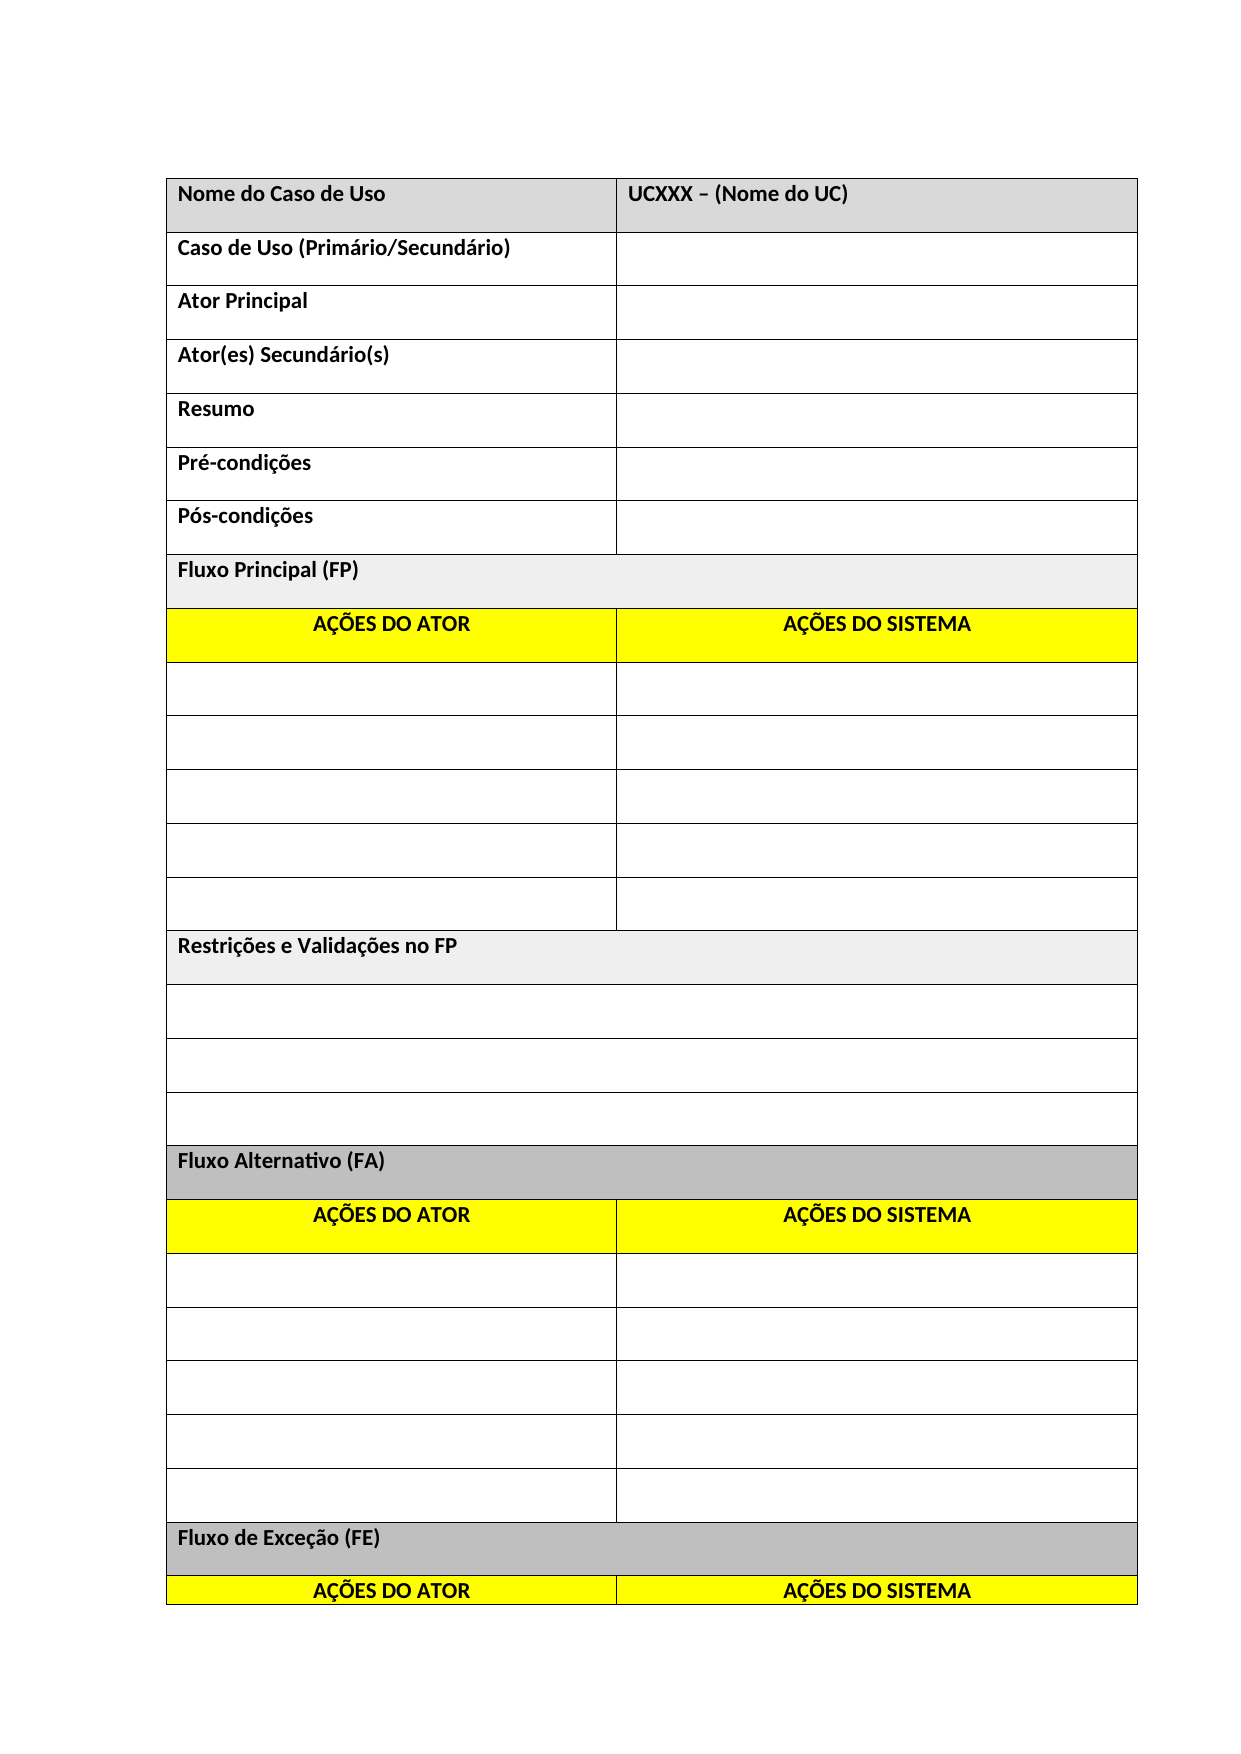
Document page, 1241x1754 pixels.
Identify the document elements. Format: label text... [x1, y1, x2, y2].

table_cell [617, 1415, 1137, 1468]
table_cell [167, 1093, 1137, 1145]
table_cell Fluxo Principal (FP) [167, 555, 1137, 608]
table_cell [617, 878, 1137, 930]
table_cell Pós-condições [167, 501, 616, 554]
table_cell AÇÕES DO ATOR [167, 609, 616, 662]
table_cell [167, 716, 616, 769]
table_cell Pré-condições [167, 448, 616, 500]
table_cell [167, 1254, 616, 1307]
table_cell AÇÕES DO SISTEMA [617, 1200, 1137, 1253]
table_cell Caso de Uso (Primário/Secundário) [167, 233, 616, 285]
table_cell [617, 1361, 1137, 1414]
table_cell [617, 286, 1137, 339]
table_cell [167, 1039, 1137, 1092]
table_cell [617, 824, 1137, 877]
table_cell [167, 1308, 616, 1360]
table_cell Restrições e Validações no FP [167, 931, 1137, 984]
table_cell [617, 394, 1137, 447]
table_cell [167, 663, 616, 715]
table_cell [617, 233, 1137, 285]
table_cell [167, 824, 616, 877]
table_cell AÇÕES DO ATOR [167, 1200, 616, 1253]
table_cell AÇÕES DO SISTEMA [617, 1576, 1137, 1604]
table_cell Fluxo Alternativo (FA) [167, 1146, 1137, 1199]
table_header Nome do Caso de Uso [167, 179, 616, 232]
table_cell Resumo [167, 394, 616, 447]
table_cell [617, 340, 1137, 393]
table_cell [167, 1415, 616, 1468]
table_cell Ator Principal [167, 286, 616, 339]
table_cell [617, 770, 1137, 823]
table_cell [617, 716, 1137, 769]
table_cell [167, 1361, 616, 1414]
table_cell [167, 985, 1137, 1038]
table_cell [167, 878, 616, 930]
table_cell [617, 663, 1137, 715]
table_cell AÇÕES DO SISTEMA [617, 609, 1137, 662]
table_cell [167, 1469, 616, 1522]
table_cell Fluxo de Exceção (FE) [167, 1523, 1137, 1575]
table_cell AÇÕES DO ATOR [167, 1576, 616, 1604]
table_header UCXXX – (Nome do UC) [617, 179, 1137, 232]
table_cell [617, 1308, 1137, 1360]
table_cell Ator(es) Secundário(s) [167, 340, 616, 393]
table_cell [617, 448, 1137, 500]
table_cell [167, 770, 616, 823]
table_cell [617, 1469, 1137, 1522]
table_cell [617, 501, 1137, 554]
table_cell [617, 1254, 1137, 1307]
